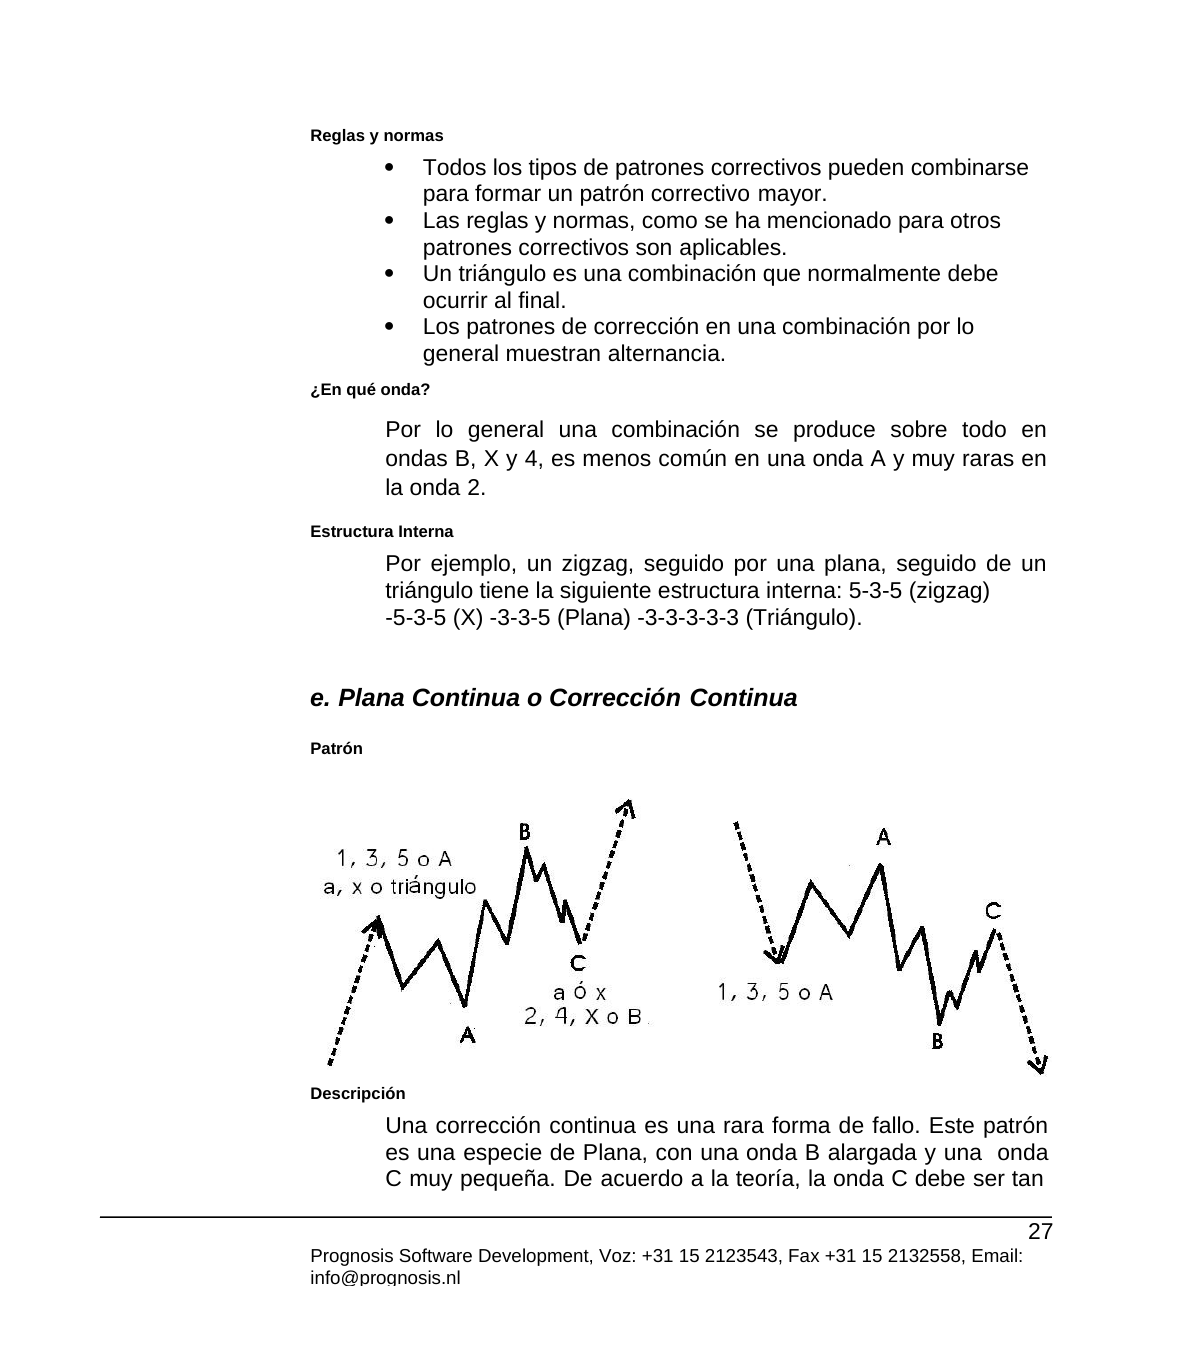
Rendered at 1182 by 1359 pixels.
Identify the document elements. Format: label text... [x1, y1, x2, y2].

list Los patrones de corrección en una combinación por lo general muestran alternancia. [385, 313, 1048, 366]
text Por ejemplo, un zigzag, seguido por una plana, seguido de un triángulo tiene la siguiente estructura interna: 5-3-5 (zigzag) [385, 550, 1047, 604]
subtitle Plana Continua o Corrección Continua [310, 683, 1127, 712]
list Todos los tipos de patrones correctivos pueden combinarse para formar un patrón correctivo mayor. [385, 154, 1047, 207]
text ¿En qué onda? [310, 380, 1127, 399]
text Estructura Interna [310, 522, 1127, 541]
text Patrón [310, 739, 1127, 758]
list Las reglas y normas, como se ha mencionado para otros patrones correctivos son aplicables. [385, 207, 1048, 260]
text Una corrección continua es una rara forma de fallo. Este patrón es una especie de Plana, con una onda B alargada y una onda C muy pequeña. De acuerdo a la teoría, la onda C debe ser tan [385, 1112, 1049, 1191]
picture [319, 798, 1052, 1077]
list Un triángulo es una combinación que normalmente debe ocurrir al final. [385, 260, 1047, 313]
text Reglas y normas [310, 126, 1127, 145]
text -5-3-5 (X) -3-3-5 (Plana) -3-3-3-3-3 (Triángulo). [385, 604, 1127, 631]
text Por lo general una combinación se produce sobre todo en ondas B, X y 4, es menos común en una onda A y muy raras en la onda 2. [385, 416, 1047, 501]
